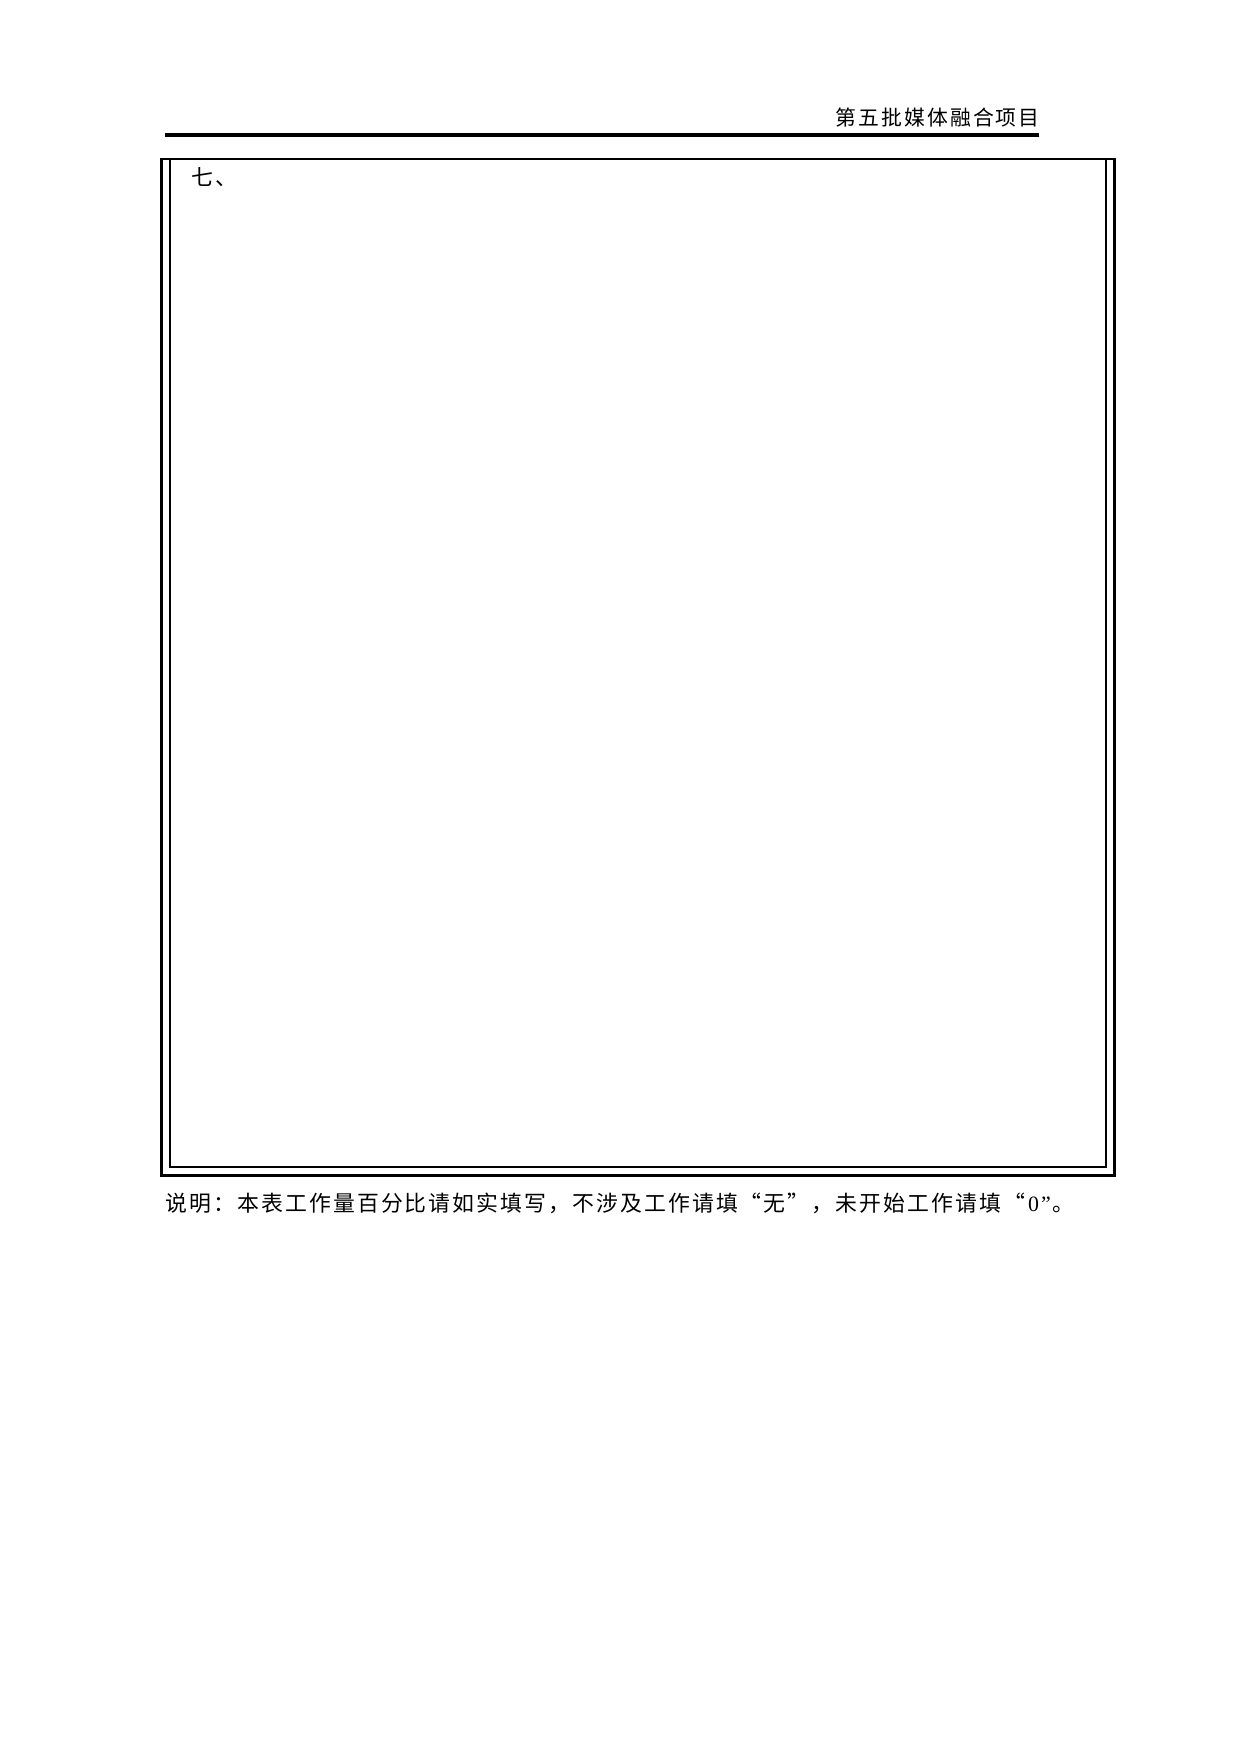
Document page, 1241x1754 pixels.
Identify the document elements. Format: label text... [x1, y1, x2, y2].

text 说明：本表工作量百分比请如实填写，不涉及工作请填“无”，未开始工作请填“0”。 [165, 1186, 1075, 1218]
table_cell [171, 160, 1105, 1166]
table_cell [165, 160, 169, 1166]
table_cell [1107, 160, 1111, 1166]
